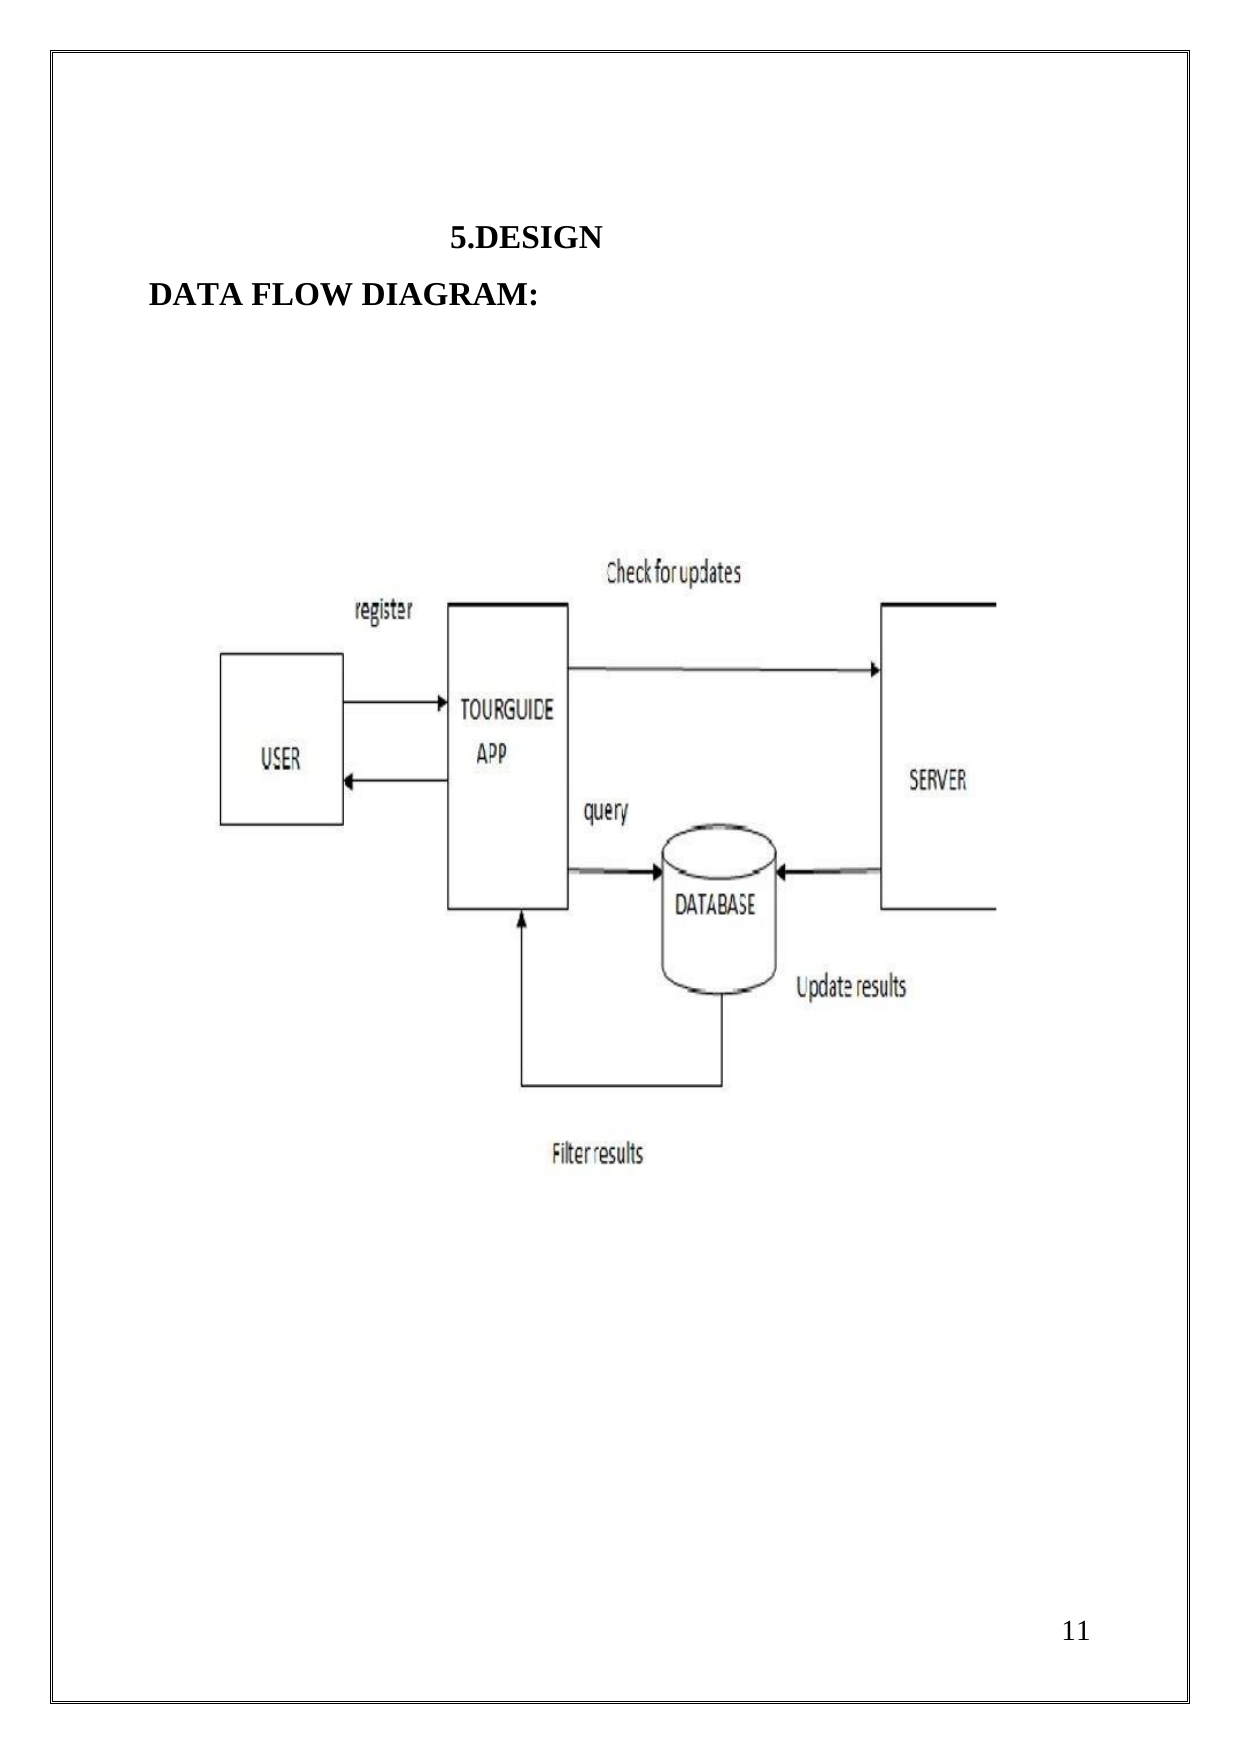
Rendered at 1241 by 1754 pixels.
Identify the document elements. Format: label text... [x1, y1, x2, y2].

text 5.DESIGN [449, 218, 644, 256]
text DATA FLOW DIAGRAM: [148, 275, 852, 313]
picture [151, 538, 1063, 1179]
